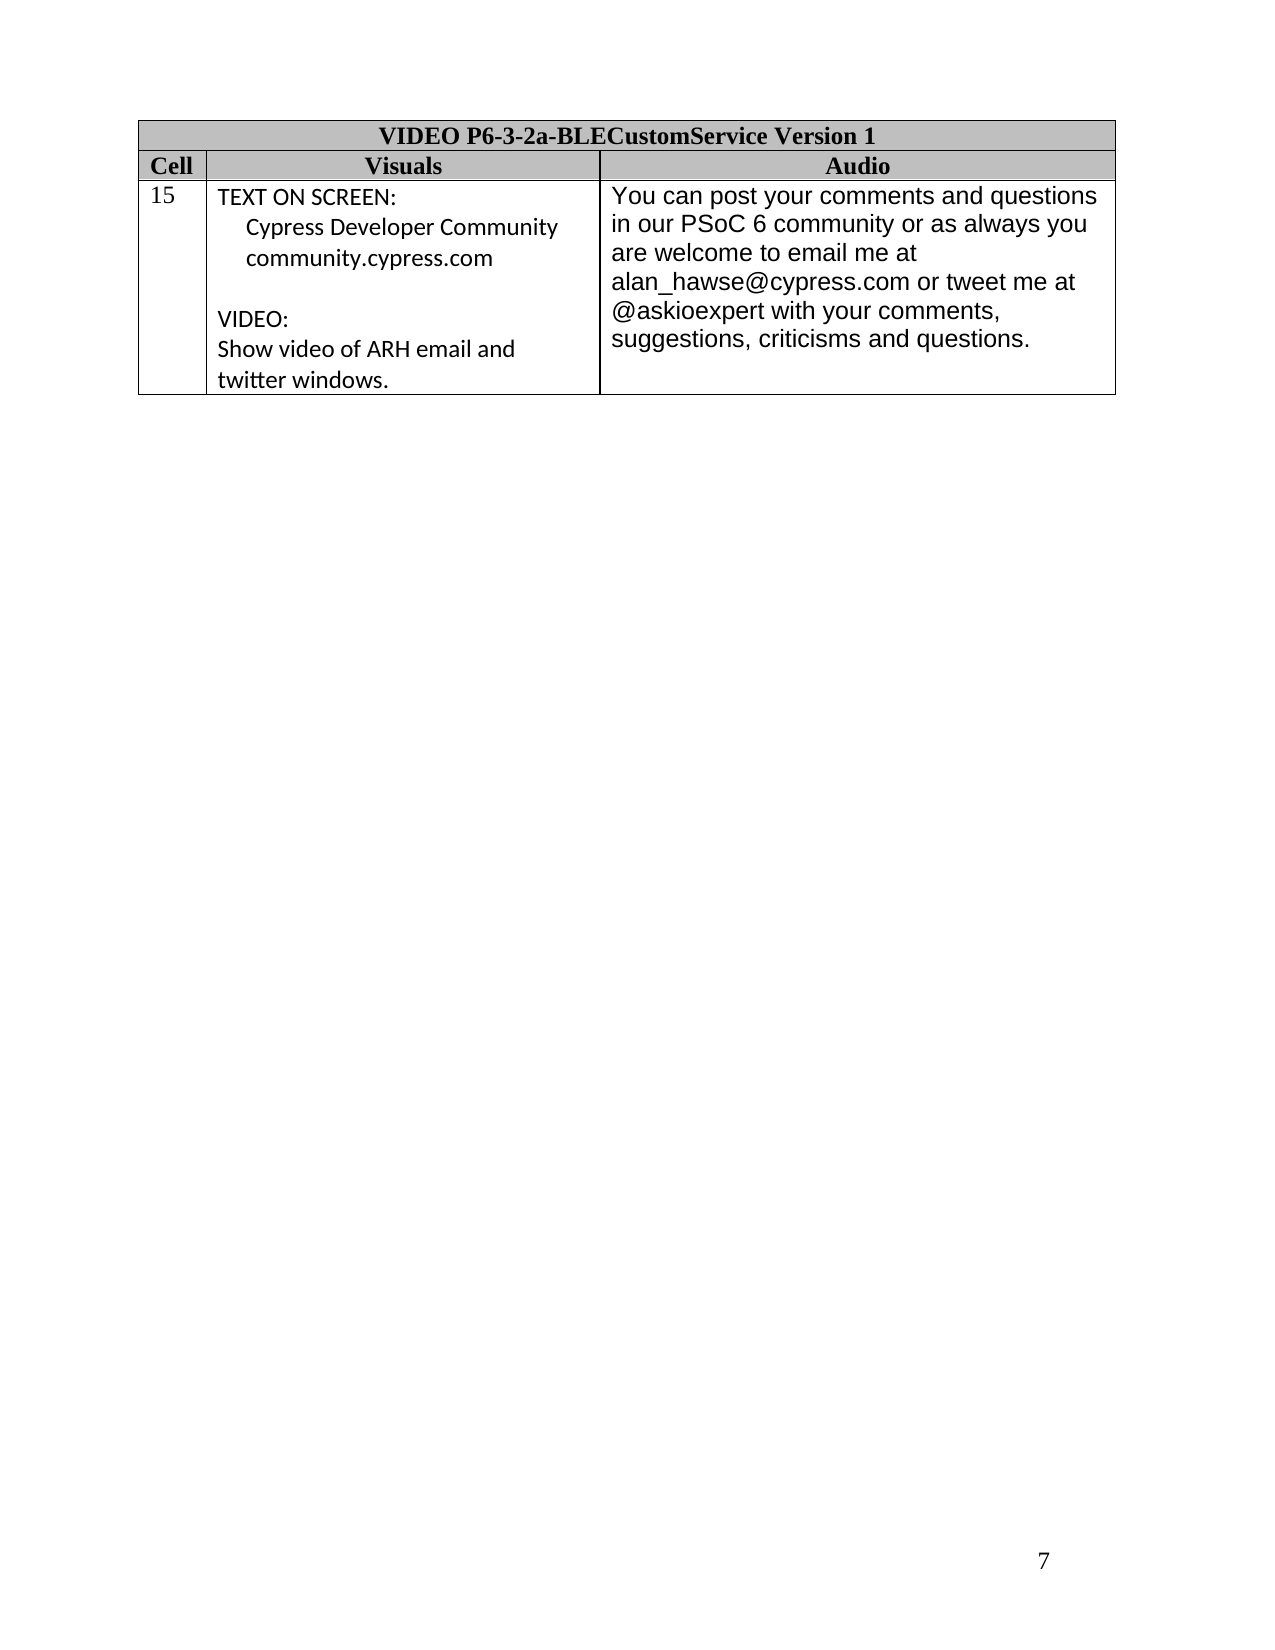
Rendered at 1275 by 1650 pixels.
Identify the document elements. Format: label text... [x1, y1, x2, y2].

table_cell TEXT ON SCREEN: Cypress Developer Community community.cypress.com VIDEO: Show video of ARH email and twitter windows. [207, 181, 599, 394]
table_cell 15 [139, 181, 206, 394]
table_cell Audio [601, 151, 1115, 179]
table_header VIDEO P6-3-2a-BLECustomService Version 1 [139, 121, 1115, 150]
table_cell Visuals [207, 151, 599, 179]
table_cell Cell [139, 151, 206, 179]
